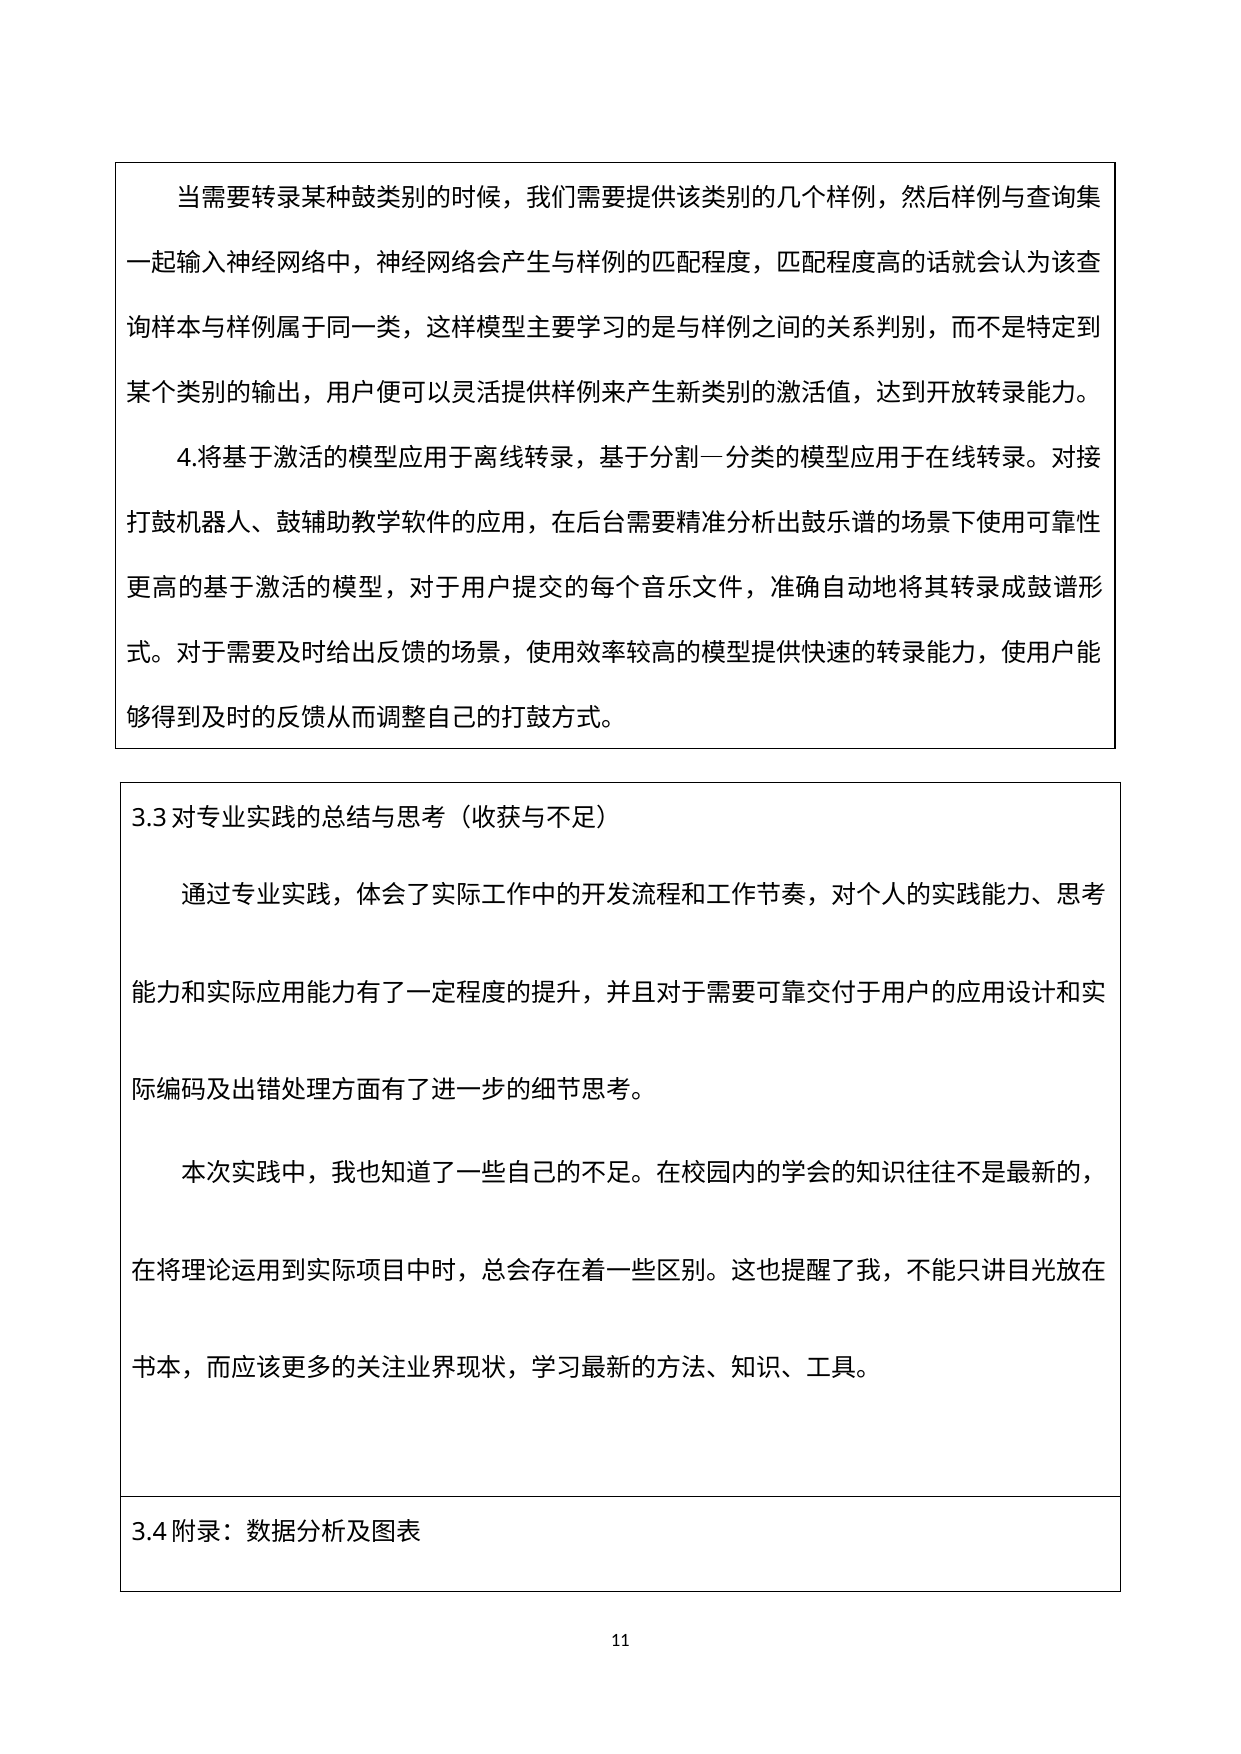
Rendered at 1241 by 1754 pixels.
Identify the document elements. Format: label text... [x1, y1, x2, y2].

table_cell 通过专业实践，体会了实际工作中的开发流程和工作节奏，对个人的实践能力、思考能力和实际应用能力有了一定程度的提升，并且对于需要可靠交付于用户的应用设计和实际编码及出错处理方面有了进一步的细节思考。 本次实践中，我也知道了一些自己的不足。在校园内的学会的知识往往不是最新的，在将理论运用到实际项目中时，总会存在着一些区别。这也提醒了我，不能只讲目光放在书本，而应该更多的关注业界现状，学习最新的方法、知识、工具。 [121, 860, 1120, 1496]
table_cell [121, 1497, 1120, 1591]
table_header 3.3对专业实践的总结与思考（收获与不足） [121, 783, 1120, 860]
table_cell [116, 163, 1114, 748]
